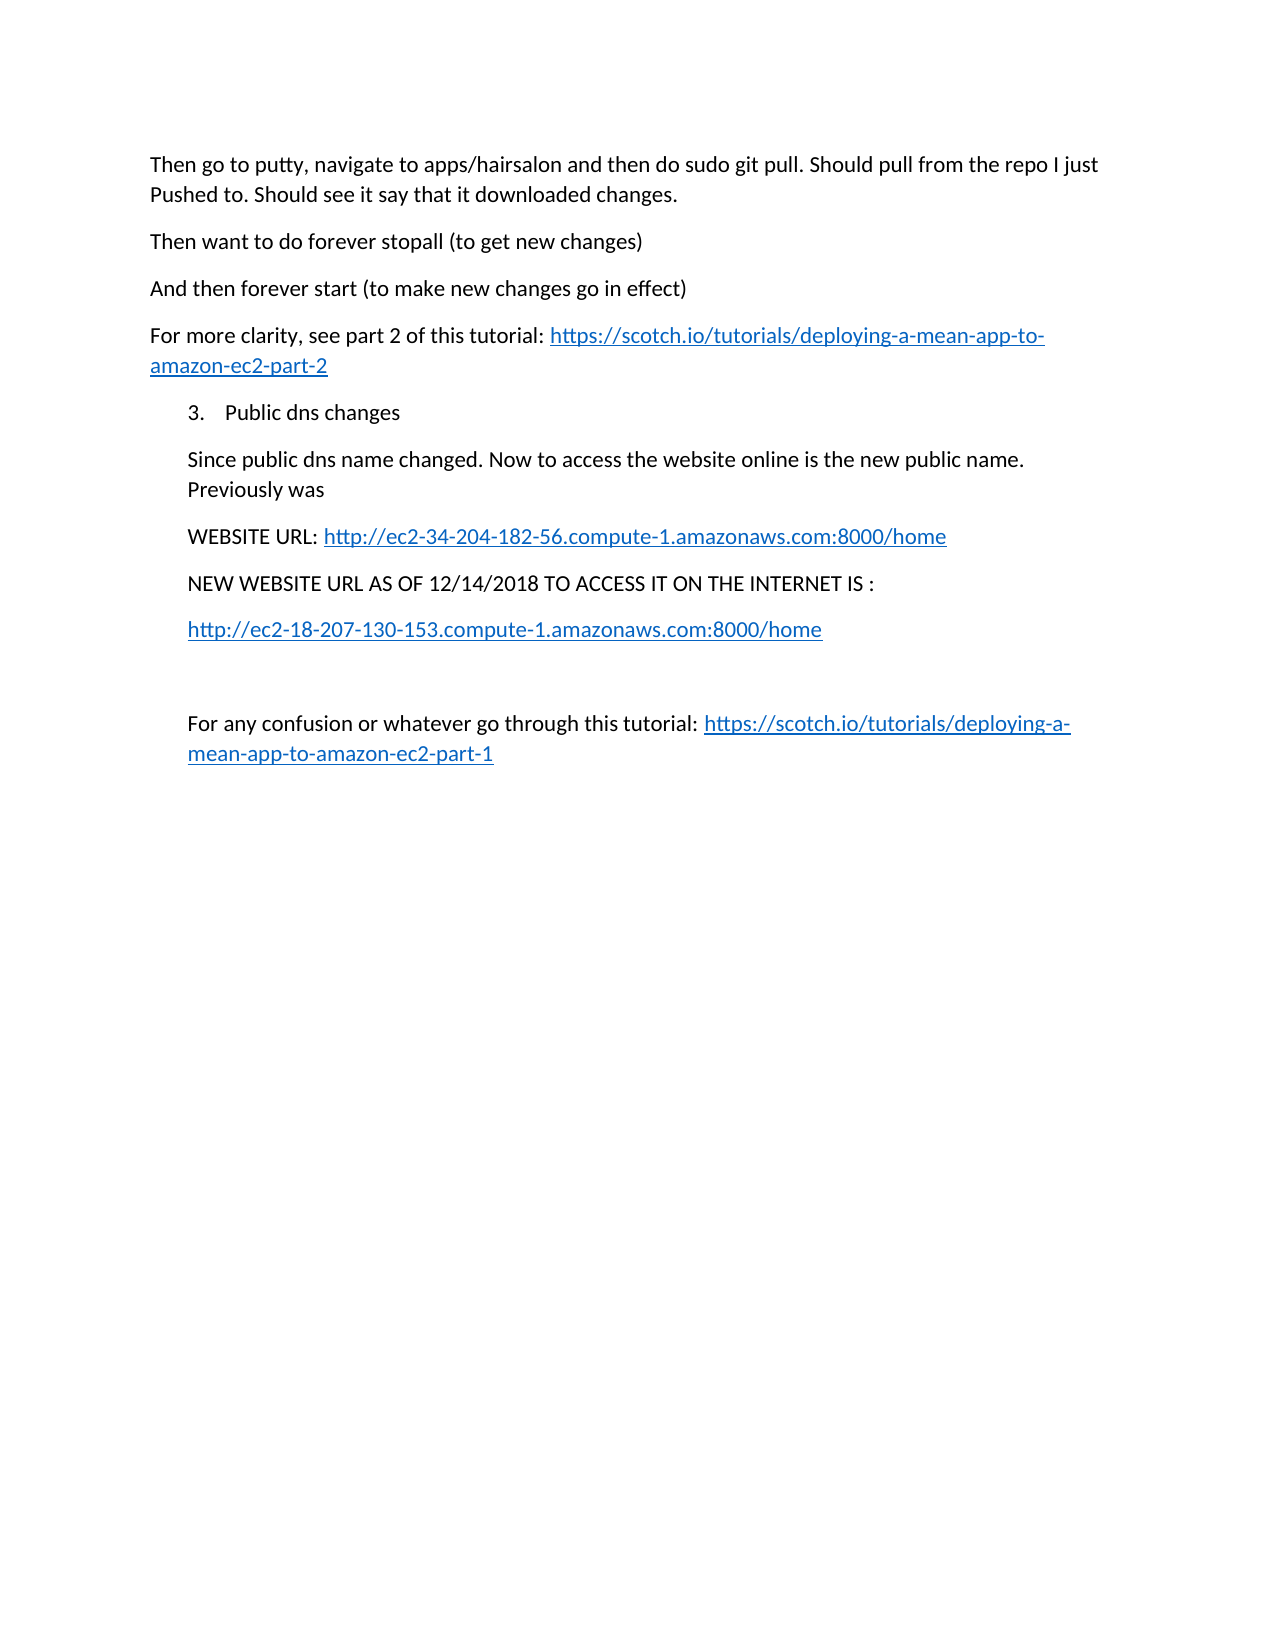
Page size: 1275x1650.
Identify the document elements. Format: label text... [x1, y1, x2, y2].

text Since public dns name changed. Now to access the website online is the new public name. Previously was [187, 445, 1125, 503]
text NEW WEBSITE URL AS OF 12/14/2018 TO ACCESS IT ON THE INTERNET IS : [187, 569, 1125, 597]
text http://ec2-18-207-130-153.compute-1.amazonaws.com:8000/home [187, 616, 1125, 644]
text For any confusion or whatever go through this tutorial: https://scotch.io/tutorials/deploying-a-mean-app-to-amazon-ec2-part-1 [187, 709, 1125, 768]
text Then want to do forever stopall (to get new changes) [150, 227, 1125, 255]
text For more clarity, see part 2 of this tutorial: https://scotch.io/tutorials/deploying-a-mean-app-to-amazon-ec2-part-2 [150, 321, 1125, 379]
text WEBSITE URL: http://ec2-34-204-182-56.compute-1.amazonaws.com:8000/home [187, 522, 1125, 550]
text Then go to putty, navigate to apps/hairsalon and then do sudo git pull. Should pull from the repo I just Pushed to. Should see it say that it downloaded changes. [150, 150, 1125, 208]
text And then forever start (to make new changes go in effect) [150, 274, 1125, 302]
list Public dns changes [187, 398, 1125, 426]
